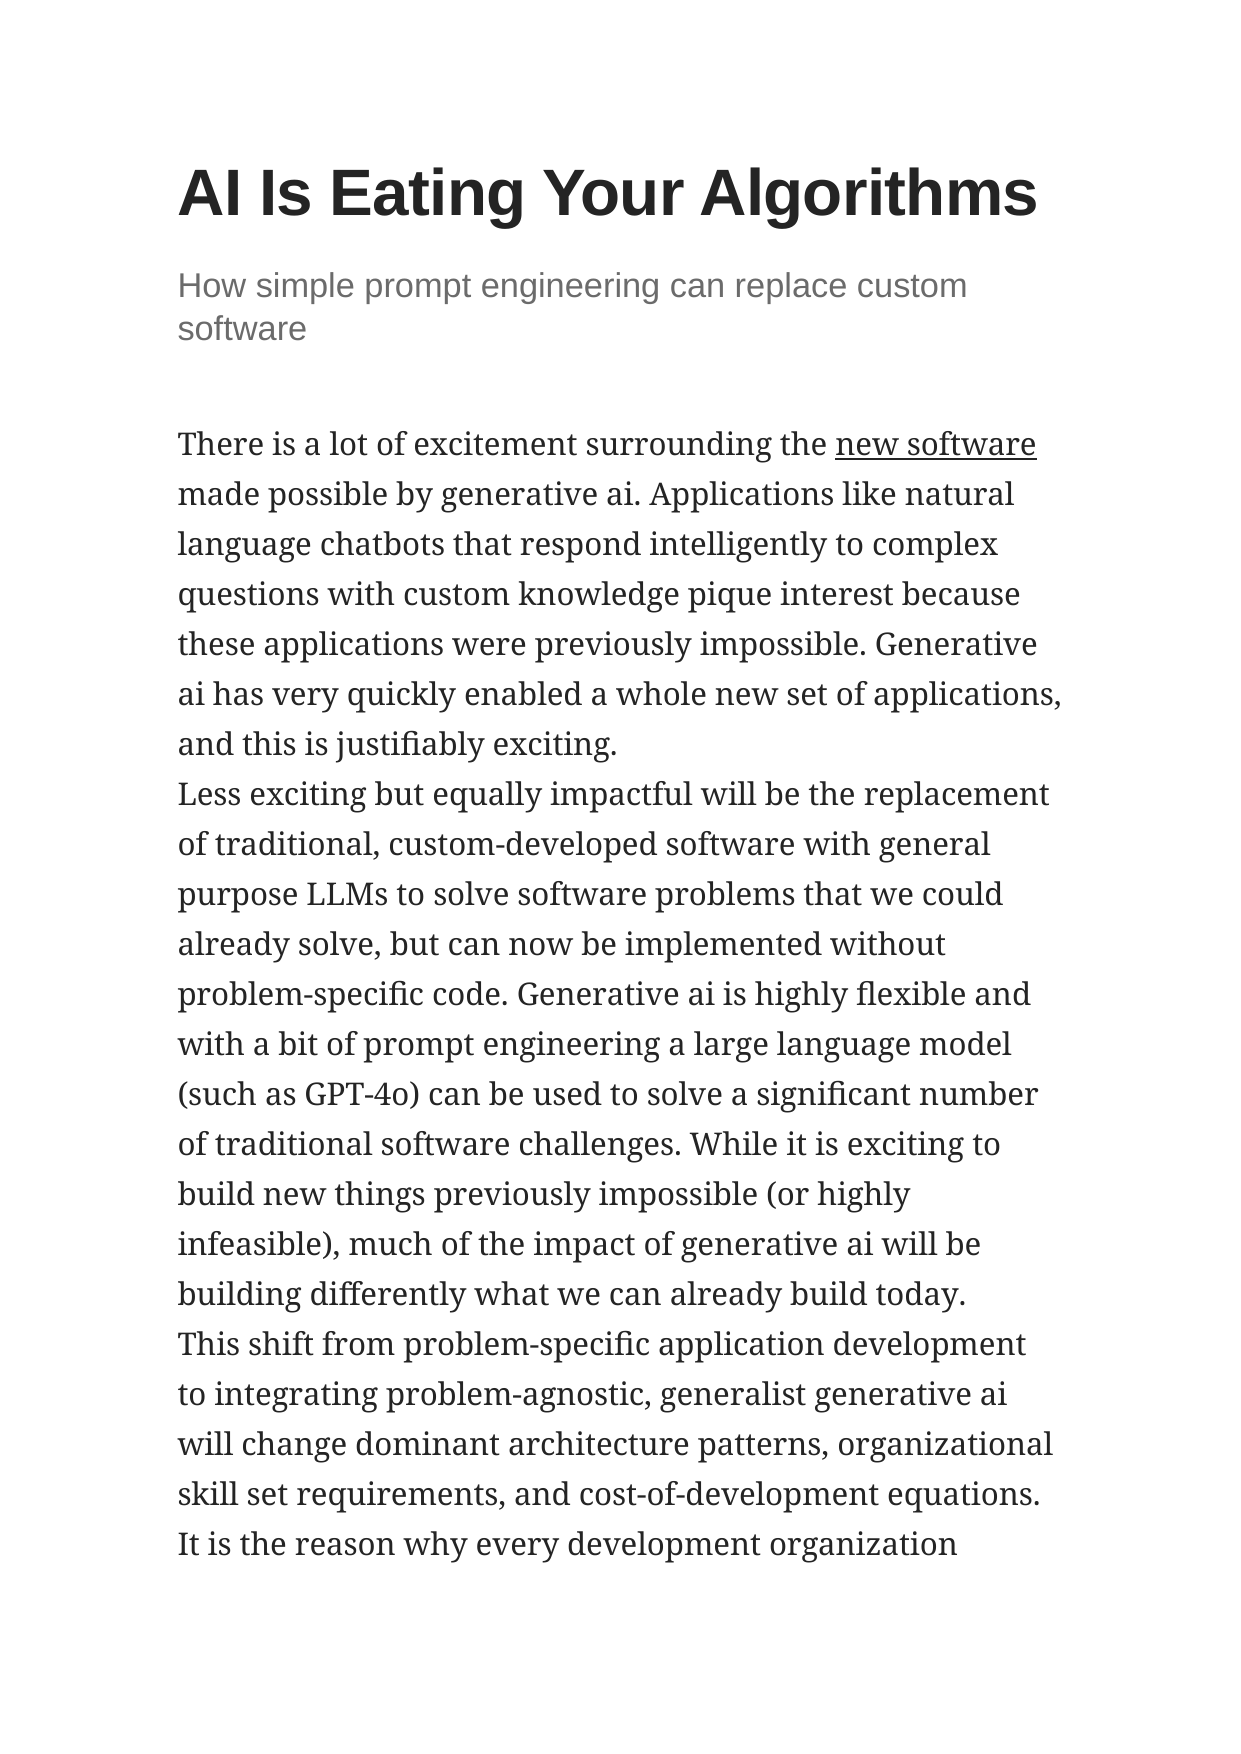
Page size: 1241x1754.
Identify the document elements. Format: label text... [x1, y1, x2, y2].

text Less exciting but equally impactful will be the replacement of traditional, custom-developed software with general purpose LLMs to solve software problems that we could already solve, but can now be implemented without problem-specific code. Generative ai is highly flexible and with a bit of prompt engineering a large language model (such as GPT-4o) can be used to solve a significant number of traditional software challenges. While it is exciting to build new things previously impossible (or highly infeasible), much of the impact of generative ai will be building differently what we can already build today. [177, 764, 1063, 1314]
text How simple prompt engineering can replace custom software [177, 261, 1063, 348]
text AI Is Eating Your Algorithms [177, 148, 1063, 229]
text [177, 1314, 1063, 1564]
text There is a lot of excitement surrounding the new software made possible by generative ai. Applications like natural language chatbots that respond intelligently to complex questions with custom knowledge pique interest because these applications were previously impossible. Generative ai has very quickly enabled a whole new set of applications, and this is justifiably exciting. [177, 414, 1063, 764]
